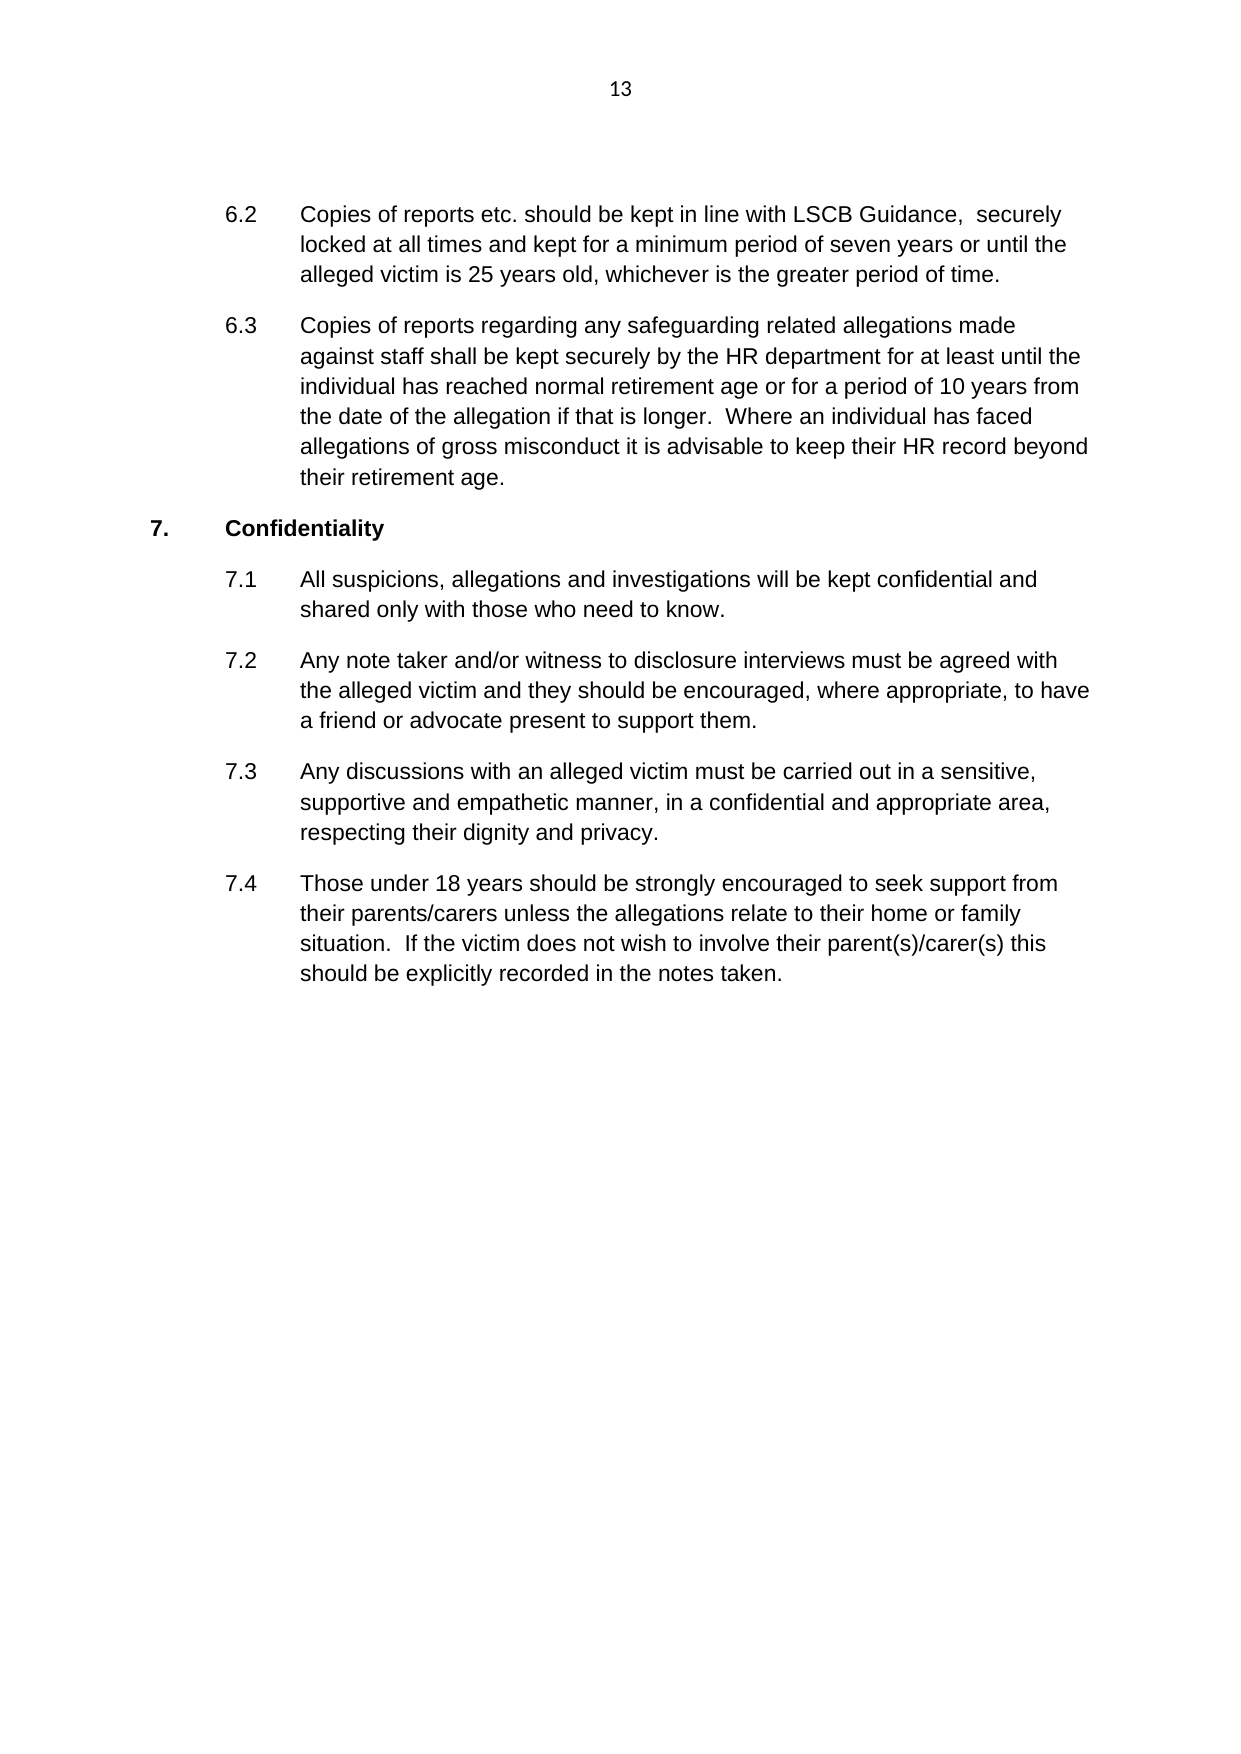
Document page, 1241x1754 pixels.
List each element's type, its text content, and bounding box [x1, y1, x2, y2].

text 7.2 Any note taker and/or witness to disclosure interviews must be agreed with the alleged victim and they should be encouraged, where appropriate, to have a friend or advocate present to support them. [225, 647, 1090, 734]
text 7.3 Any discussions with an alleged victim must be carried out in a sensitive, supportive and empathetic manner, in a confidential and appropriate area, respecting their dignity and privacy. [225, 758, 1090, 845]
text 6.3 Copies of reports regarding any safeguarding related allegations made against staff shall be kept securely by the HR department for at least until the individual has reached normal retirement age or for a period of 10 years from the date of the allegation if that is longer. Where an individual has faced allegations of gross misconduct it is advisable to keep their HR record beyond their retirement age. [225, 312, 1090, 490]
text 7.1 All suspicions, allegations and investigations will be kept confidential and shared only with those who need to know. [225, 566, 1090, 622]
text 7. Confidentiality [150, 514, 1090, 541]
text 7.4 Those under 18 years should be strongly encouraged to seek support from their parents/carers unless the allegations relate to their home or family situation. If the victim does not wish to involve their parent(s)/carer(s) this should be explicitly recorded in the notes taken. [225, 870, 1090, 987]
text 6.2 Copies of reports etc. should be kept in line with LSCB Guidance, securely locked at all times and kept for a minimum period of seven years or until the alleged victim is 25 years old, whichever is the greater period of time. [225, 201, 1090, 288]
